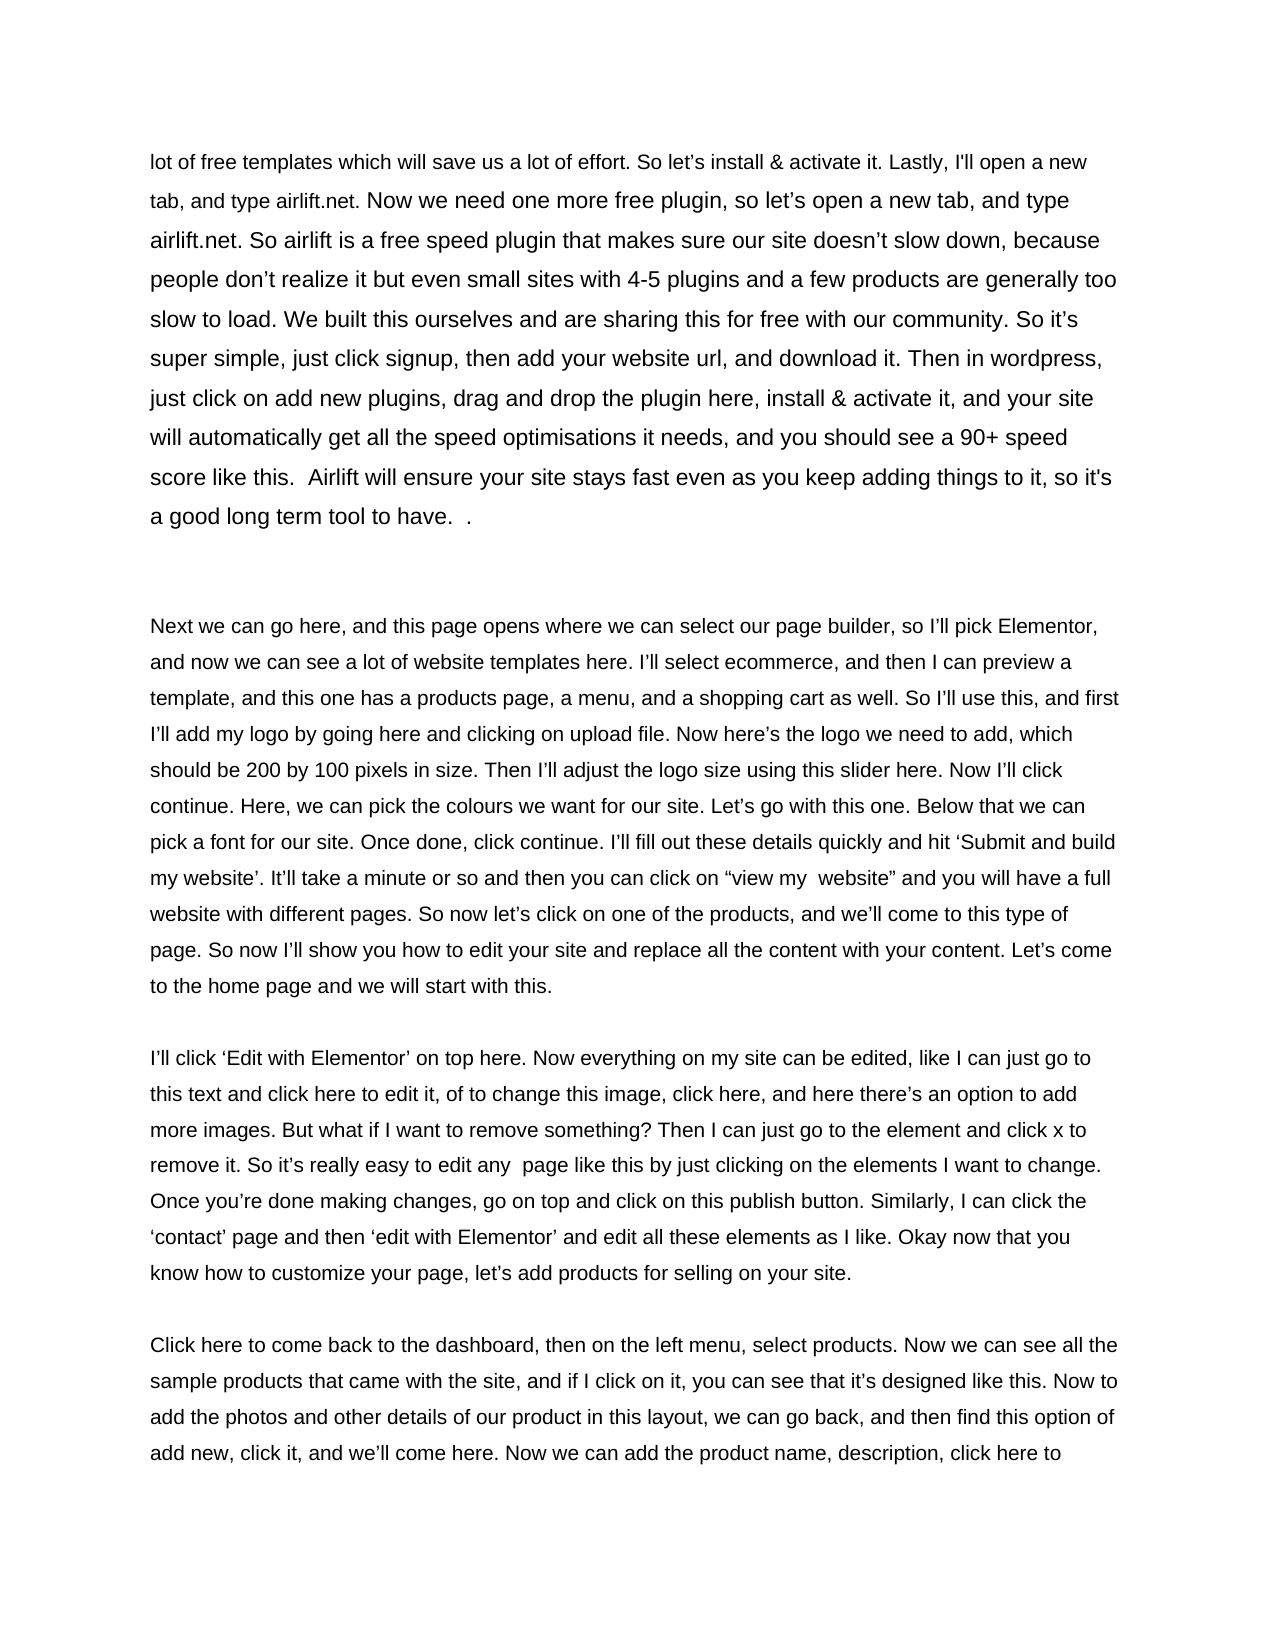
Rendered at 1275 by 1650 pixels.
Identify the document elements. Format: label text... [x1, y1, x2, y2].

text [150, 1297, 1125, 1465]
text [150, 150, 1125, 529]
text Next we can go here, and this page opens where we can select our page builder, so I’ll pick Elementor, and now we can see a lot of website templates here. I’ll select ecommerce, and then I can preview a template, and this one has a products page, a menu, and a shopping cart as well. So I’ll use this, and first I’ll add my logo by going here and clicking on upload file. Now here’s the logo we need to add, which should be 200 by 100 pixels in size. Then I’ll adjust the logo size using this slider here. Now I’ll click continue. Here, we can pick the colours we want for our site. Let’s go with this one. Below that we can pick a font for our site. Once done, click continue. I’ll fill out these details quickly and hit ‘Submit and build my website’. It’ll take a minute or so and then you can click on “view my website” and you will have a full website with different pages. So now let’s click on one of the products, and we’ll come to this type of page. So now I’ll show you how to edit your site and replace all the content with your content. Let’s come to the home page and we will start with this. I’ll click ‘Edit with Elementor’ on top here. Now everything on my site can be edited, like I can just go to this text and click here to edit it, of to change this image, click here, and here there’s an option to add more images. But what if I want to remove something? Then I can just go to the element and click x to remove it. So it’s really easy to edit any page like this by just clicking on the elements I want to change. Once you’re done making changes, go on top and click on this publish button. Similarly, I can click the ‘contact’ page and then ‘edit with Elementor’ and edit all these elements as I like. Okay now that you know how to customize your page, let’s add products for selling on your site. [150, 542, 1125, 1285]
